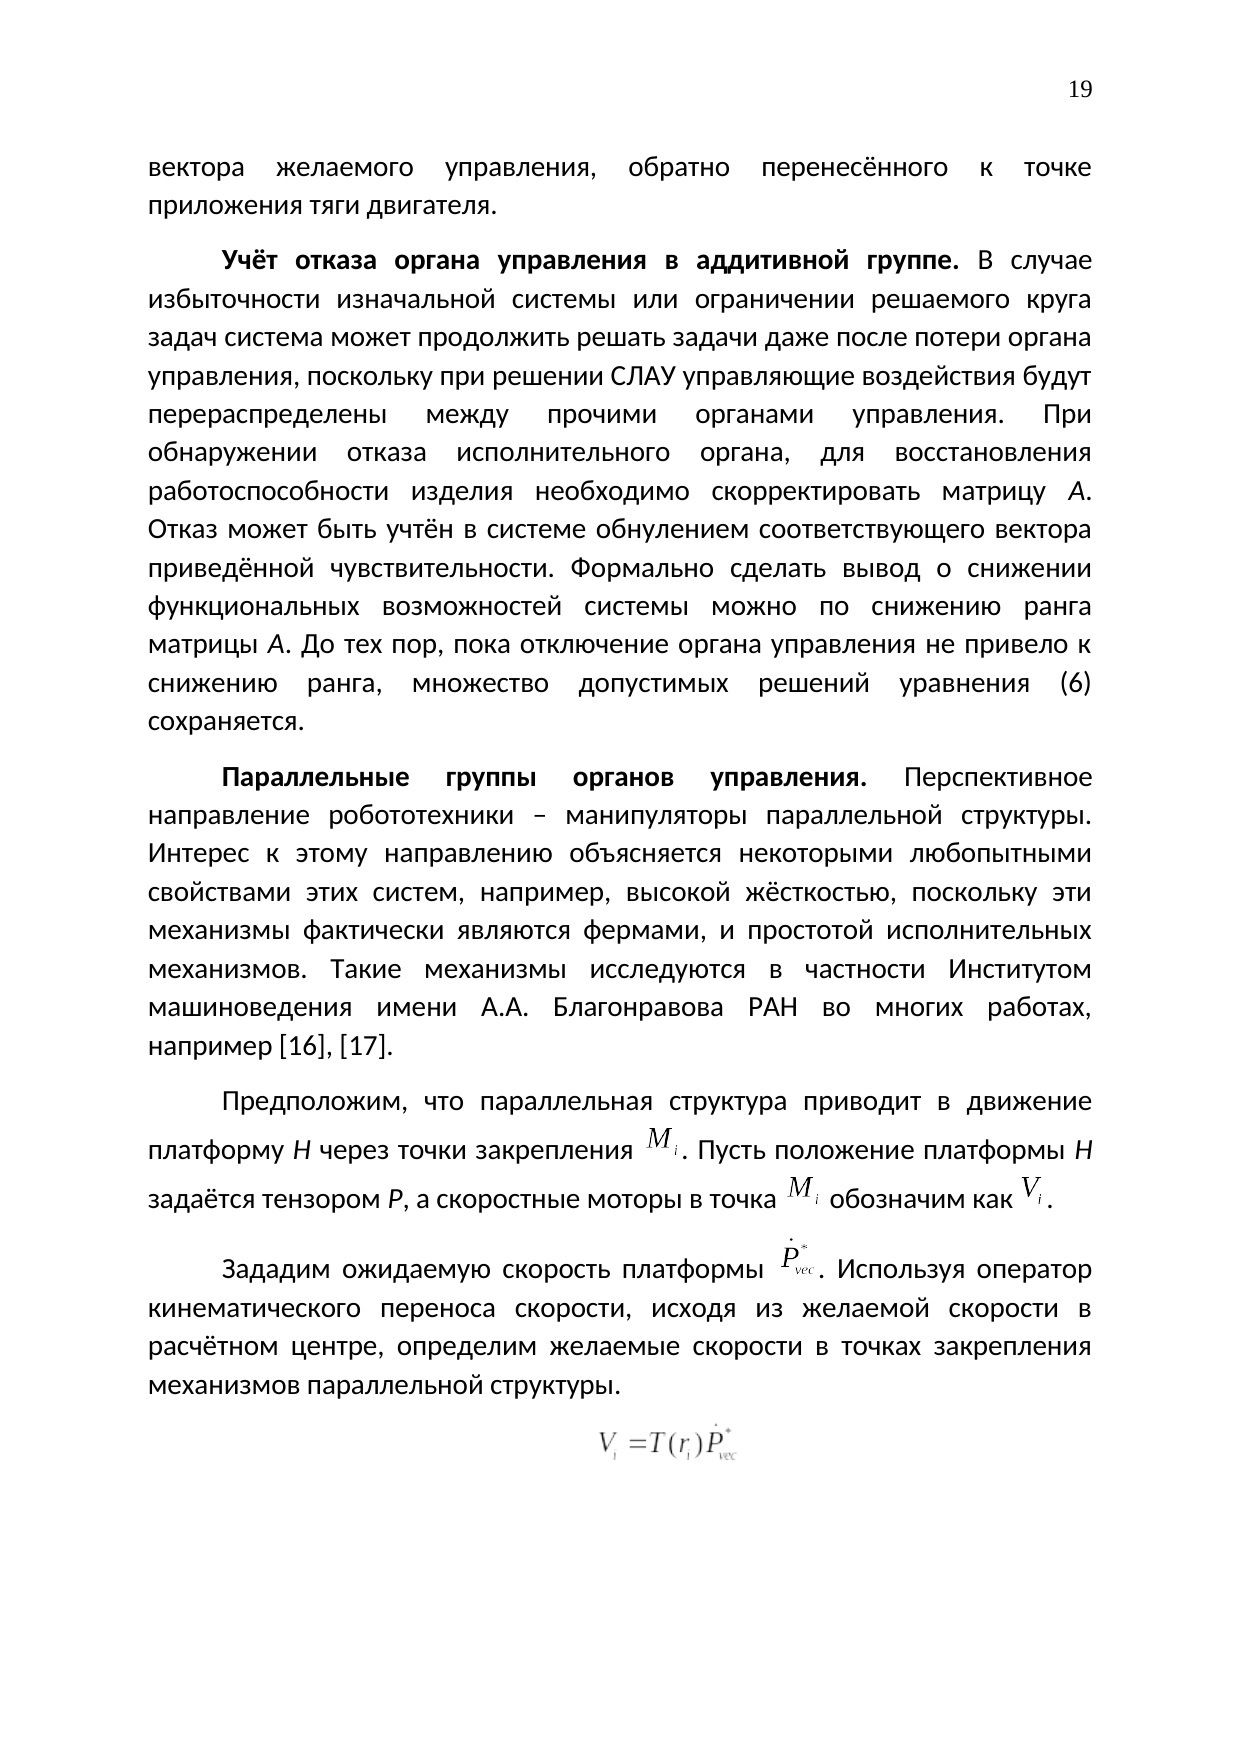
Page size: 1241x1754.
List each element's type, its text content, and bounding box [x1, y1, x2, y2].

text Учёт отказа органа управления в аддитивной группе. В случае избыточности изначальной системы или ограничении решаемого круга задач система может продолжить решать задачи даже после потери органа управления, поскольку при решении СЛАУ управляющие воздействия будут перераспределены между прочими органами управления. При обнаружении отказа исполнительного органа, для восстановления работоспособности изделия необходимо скорректировать матрицу А. Отказ может быть учтён в системе обнулением соответствующего вектора приведённой чувствительности. Формально сделать вывод о снижении функциональных возможностей системы можно по снижению ранга матрицы A. До тех пор, пока отключение органа управления не привело к снижению ранга, множество допустимых решений уравнения (6) сохраняется. [148, 241, 1092, 738]
text Зададим ожидаемую скорость платформы . Используя оператор кинематического переноса скорости, исходя из желаемой скорости в расчётном центре, определим желаемые скорости в точках закрепления механизмов параллельной структуры. [148, 1235, 1092, 1402]
text Параллельные группы органов управления. Перспективное направление робототехники – манипуляторы параллельной структуры. Интерес к этому направлению объясняется некоторыми любопытными свойствами этих систем, например, высокой жёсткостью, поскольку эти механизмы фактически являются фермами, и простотой исполнительных механизмов. Такие механизмы исследуются в частности Институтом машиноведения имени А.А. Благонравова РАН во многих работах, например [16], [17]. [148, 758, 1092, 1062]
text Предположим, что параллельная структура приводит в движение платформу H через точки закрепления . Пусть положение платформы H задаётся тензором P, а скоростные моторы в точка обозначим как . [148, 1082, 1092, 1216]
